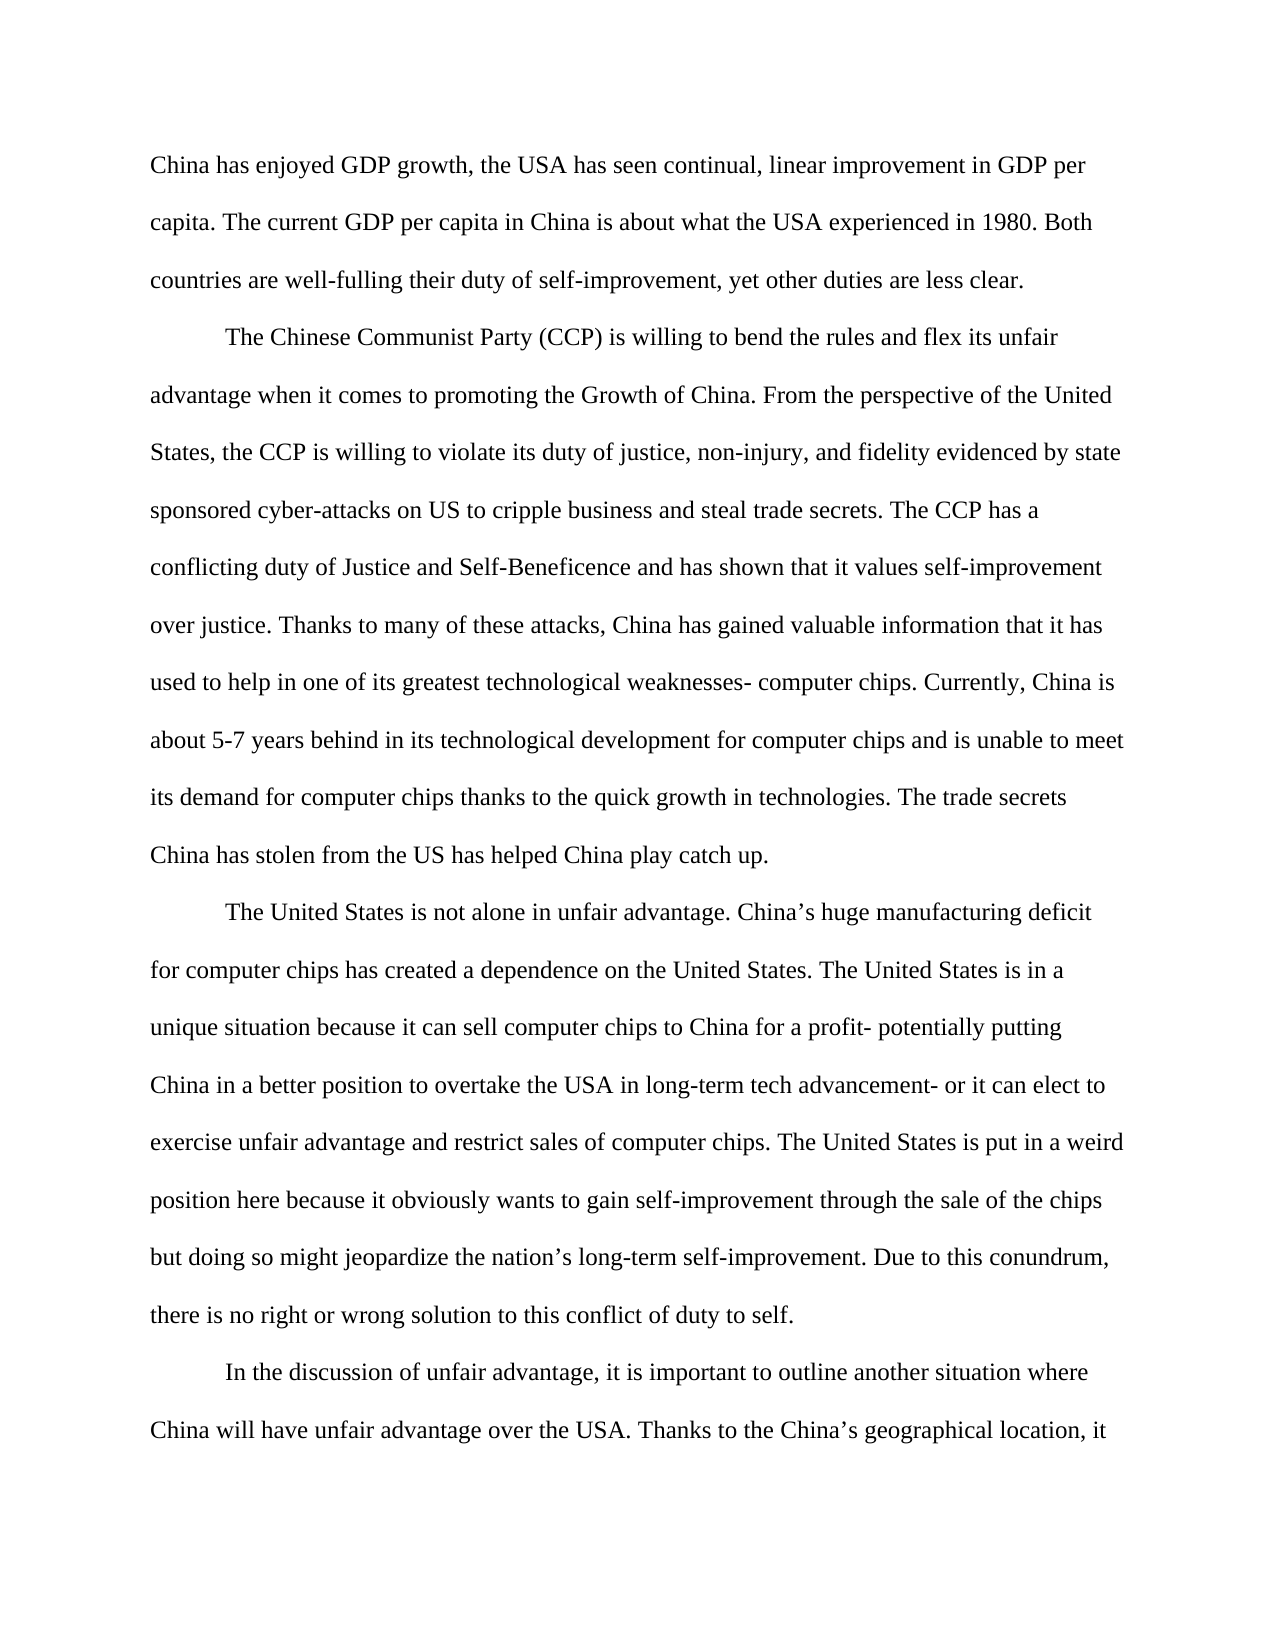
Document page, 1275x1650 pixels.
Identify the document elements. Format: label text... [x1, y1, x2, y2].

text The United States is not alone in unfair advantage. China’s huge manufacturing deficit for computer chips has created a dependence on the United States. The United States is in a unique situation because it can sell computer chips to China for a profit- potentially putting China in a better position to overtake the USA in long-term tech advancement- or it can elect to exercise unfair advantage and restrict sales of computer chips. The United States is put in a weird position here because it obviously wants to gain self-improvement through the sale of the chips but doing so might jeopardize the nation’s long-term self-improvement. Due to this conundrum, there is no right or wrong solution to this conflict of duty to self. [150, 897, 1125, 1329]
text The Chinese Communist Party (CCP) is willing to bend the rules and flex its unfair advantage when it comes to promoting the Growth of China. From the perspective of the United States, the CCP is willing to violate its duty of justice, non-injury, and fidelity evidenced by state sponsored cyber-attacks on US to cripple business and steal trade secrets. The CCP has a conflicting duty of Justice and Self-Beneficence and has shown that it values self-improvement over justice. Thanks to many of these attacks, China has gained valuable information that it has used to help in one of its greatest technological weaknesses- computer chips. Currently, China is about 5-7 years behind in its technological development for computer chips and is unable to meet its demand for computer chips thanks to the quick growth in technologies. The trade secrets China has stolen from the US has helped China play catch up. [150, 322, 1125, 869]
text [150, 1357, 1125, 1444]
